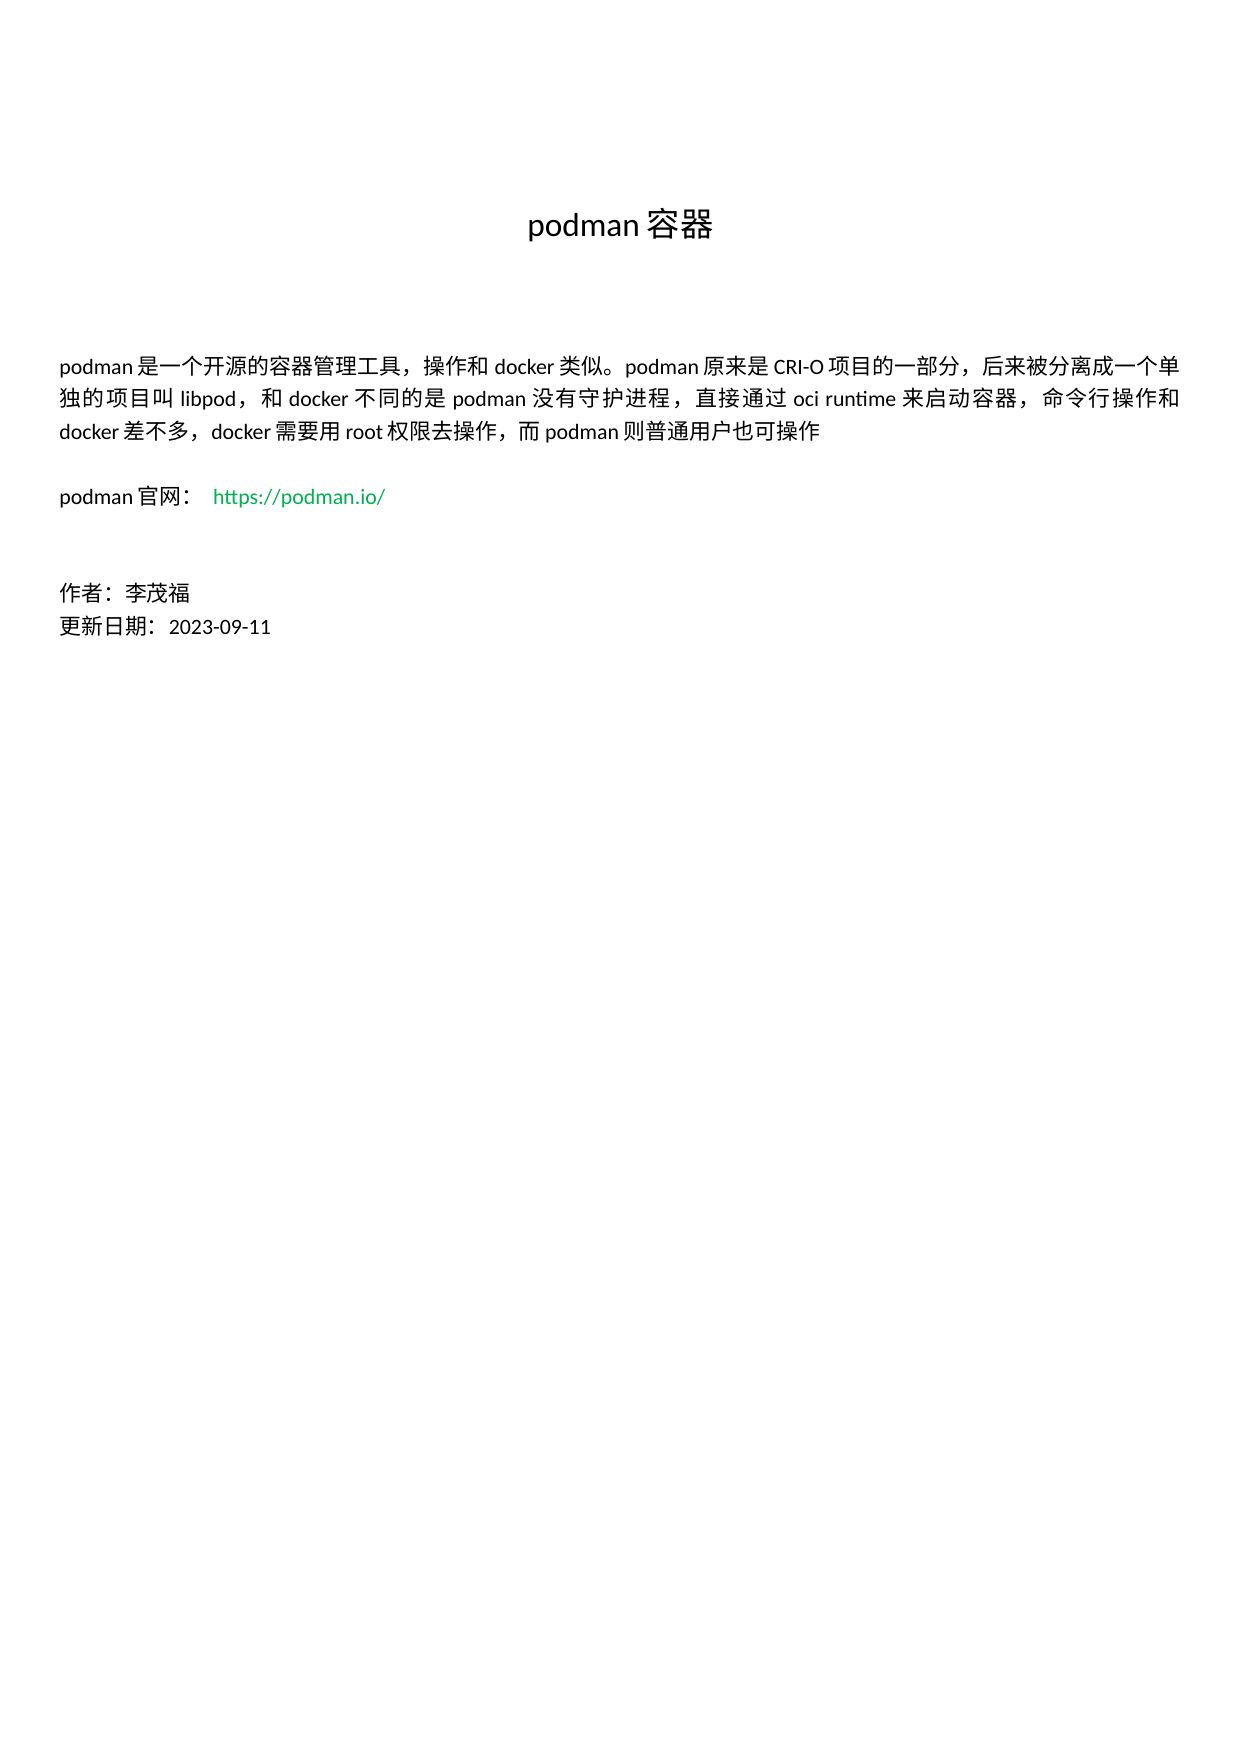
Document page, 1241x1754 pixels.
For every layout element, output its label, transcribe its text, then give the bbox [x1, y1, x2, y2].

text 作者：李茂福 [59, 576, 1181, 608]
text podman是一个开源的容器管理工具，操作和docker类似。podman原来是CRI-O项目的一部分，后来被分离成一个单独的项目叫libpod，和docker不同的是podman没有守护进程，直接通过oci runtime来启动容器，命令行操作和docker差不多，docker需要用root权限去操作，而podman则普通用户也可操作 [59, 348, 1181, 446]
subtitle podman容器 [59, 189, 1181, 254]
text podman官网： https://podman.io/ [59, 478, 1181, 511]
text 更新日期：2023-09-11 [59, 608, 1181, 641]
